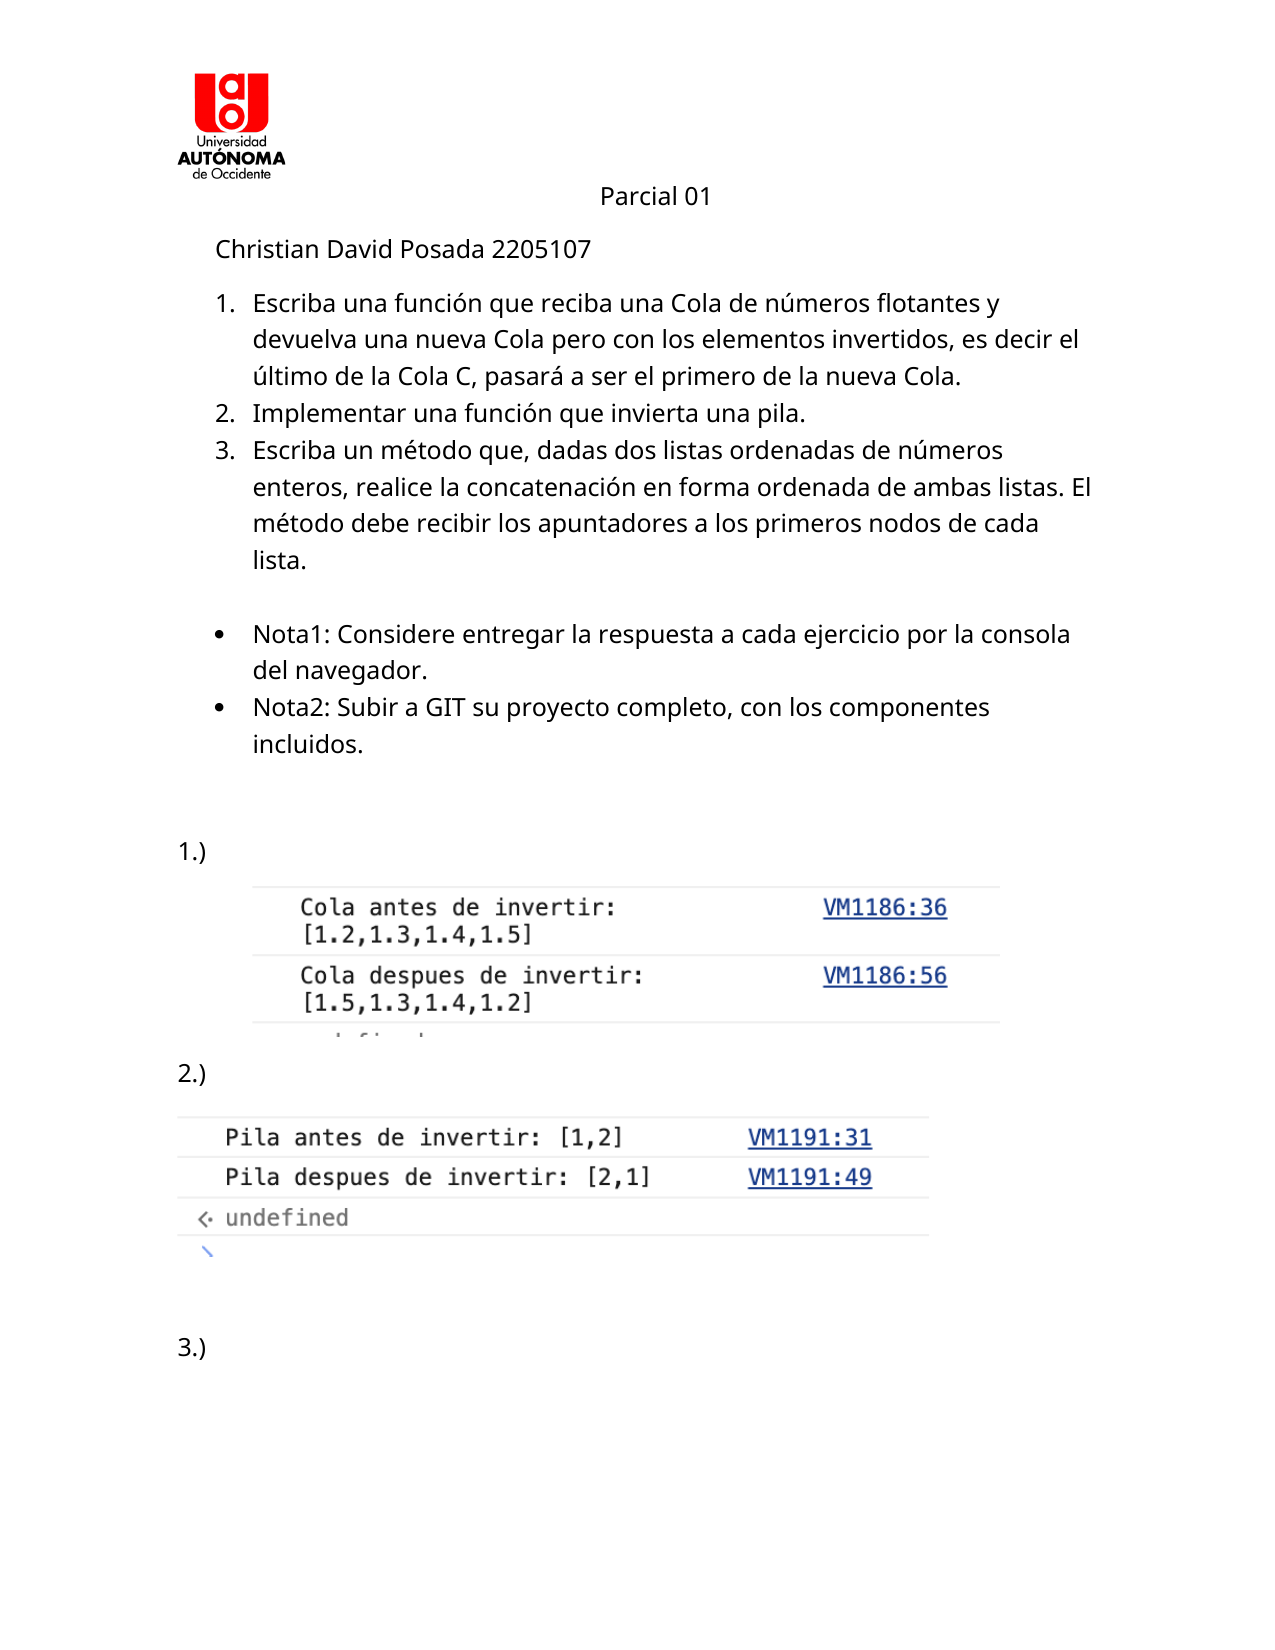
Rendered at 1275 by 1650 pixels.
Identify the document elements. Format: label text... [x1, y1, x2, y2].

text Parcial 01 [215, 178, 1098, 212]
picture [177, 1109, 930, 1257]
list Implementar una función que invierta una pila. [215, 396, 1098, 430]
picture [252, 886, 1000, 1037]
picture [177, 73, 286, 179]
text 3.) [177, 1329, 1098, 1363]
list Nota2: Subir a GIT su proyecto completo, con los componentes incluidos. [215, 690, 1098, 761]
list Escriba un método que, dadas dos listas ordenadas de números enteros, realice la concatenación en forma ordenada de ambas listas. El método debe recibir los apuntadores a los primeros nodos de cada lista. [215, 432, 1098, 577]
text 2.) [177, 1056, 1098, 1090]
text 1.) [177, 833, 1098, 867]
list Nota1: Considere entregar la respuesta a cada ejercicio por la consola del navegador. [215, 616, 1098, 687]
list Escriba una función que reciba una Cola de números flotantes y devuelva una nueva Cola pero con los elementos invertidos, es decir el último de la Cola C, pasará a ser el primero de la nueva Cola. [215, 285, 1098, 393]
text Christian David Posada 2205107 [215, 232, 1098, 266]
